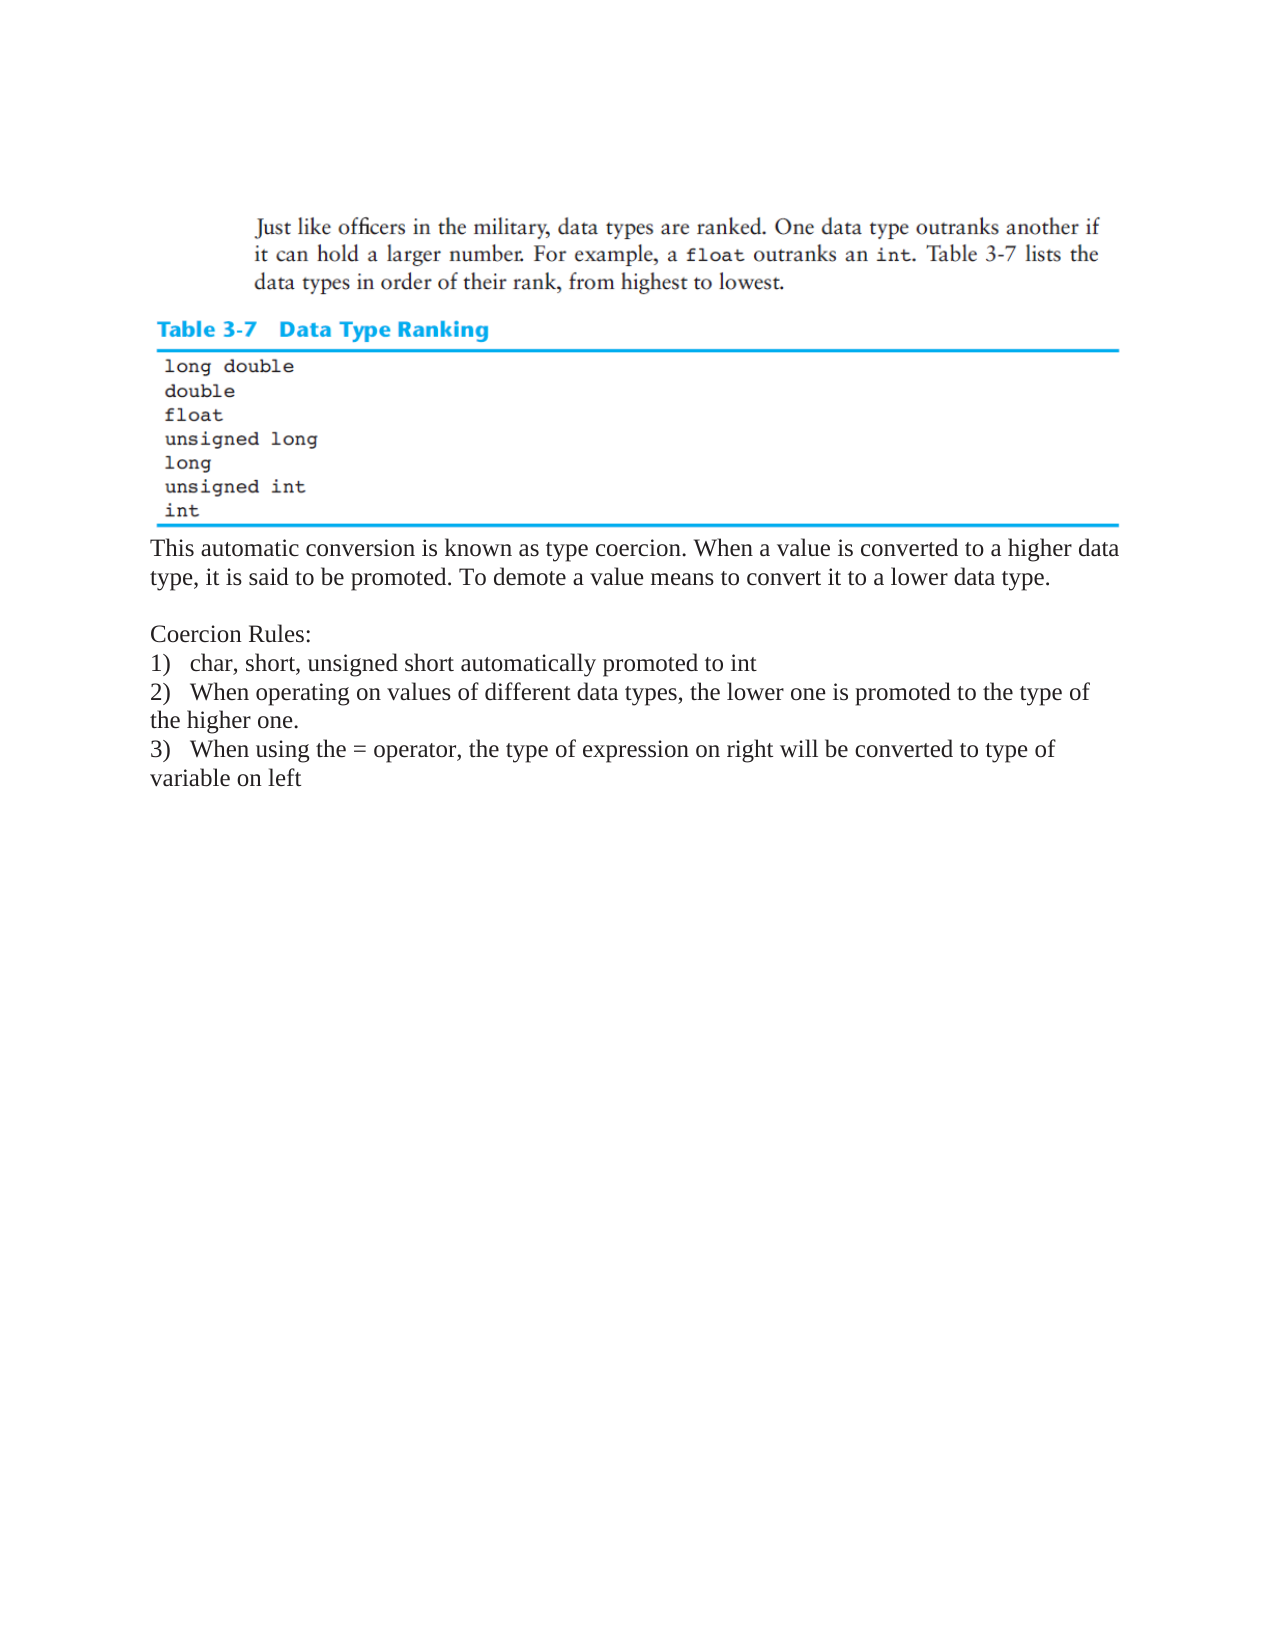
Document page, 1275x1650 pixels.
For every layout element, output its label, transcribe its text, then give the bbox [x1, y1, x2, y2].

text 1) char, short, unsigned short automatically promoted to int [150, 648, 1125, 677]
text 3) When using the = operator, the type of expression on right will be converted to type of variable on left [150, 734, 1125, 792]
picture [150, 207, 1125, 533]
text Coercion Rules: [150, 619, 1125, 648]
text This automatic conversion is known as type coercion. When a value is converted to a higher data type, it is said to be promoted. To demote a value means to convert it to a lower data type. [150, 533, 1125, 590]
text 2) When operating on values of different data types, the lower one is promoted to the type of the higher one. [150, 677, 1125, 734]
